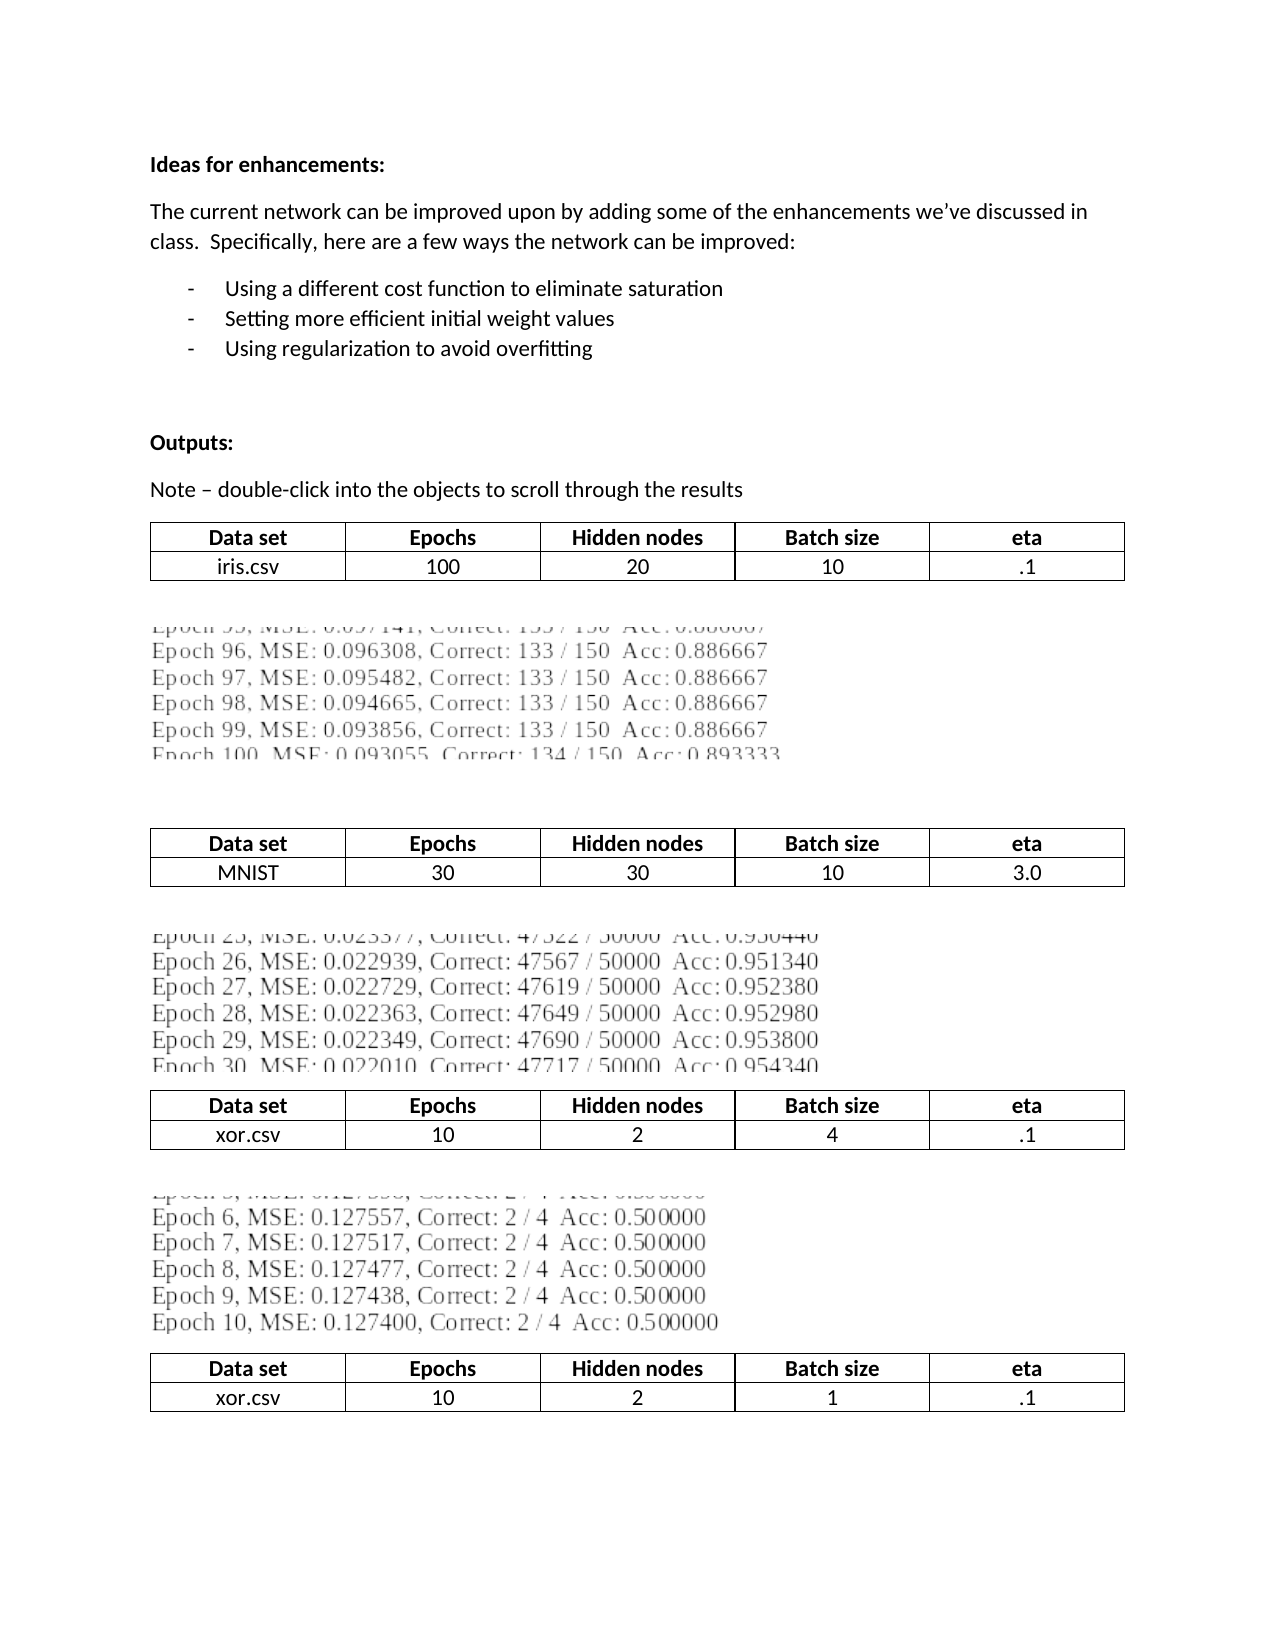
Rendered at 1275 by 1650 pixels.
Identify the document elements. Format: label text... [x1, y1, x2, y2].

table_cell 2 [541, 1121, 734, 1148]
table_cell 3.0 [930, 858, 1124, 886]
table_header eta [930, 829, 1124, 857]
table_header Data set [151, 829, 345, 857]
table_cell 10 [736, 858, 929, 886]
list Using a different cost function to eliminate saturation [187, 274, 1125, 302]
text Ideas for enhancements: [150, 150, 1125, 178]
table_header eta [930, 523, 1124, 551]
table_header Data set [151, 523, 345, 551]
table_header Batch size [736, 829, 929, 857]
table_header Hidden nodes [541, 1354, 734, 1382]
table_cell 100 [346, 552, 540, 580]
table_header Epochs [346, 829, 540, 857]
table_header Batch size [736, 523, 929, 551]
table_cell 30 [346, 858, 540, 886]
list Using regularization to avoid overfitting [187, 334, 1125, 362]
table_header Epochs [346, 1091, 540, 1119]
table_cell iris.csv [151, 552, 345, 580]
table_header Epochs [346, 1354, 540, 1382]
text The current network can be improved upon by adding some of the enhancements we’ve discussed in class. Specifically, here are a few ways the network can be improved: [150, 197, 1125, 255]
table_header Batch size [736, 1091, 929, 1119]
text Outputs: [150, 428, 1125, 456]
table_header eta [930, 1091, 1124, 1119]
table_cell 10 [736, 552, 929, 580]
table_cell 10 [346, 1383, 540, 1411]
table_cell 10 [346, 1121, 540, 1148]
table_header Hidden nodes [541, 829, 734, 857]
table_cell 30 [541, 858, 734, 886]
table_cell xor.csv [151, 1121, 345, 1148]
table_cell 1 [736, 1383, 929, 1411]
table_cell .1 [930, 1383, 1124, 1411]
table_cell MNIST [151, 858, 345, 886]
text Note – double-click into the objects to scroll through the results [150, 475, 1125, 503]
table_cell 2 [541, 1383, 734, 1411]
table_header Data set [151, 1091, 345, 1119]
table_header Hidden nodes [541, 523, 734, 551]
table_header Batch size [736, 1354, 929, 1382]
table_cell .1 [930, 552, 1124, 580]
table_cell 4 [736, 1121, 929, 1148]
table_cell .1 [930, 1121, 1124, 1148]
table_cell xor.csv [151, 1383, 345, 1411]
table_header Epochs [346, 523, 540, 551]
table_cell 20 [541, 552, 734, 580]
table_header Data set [151, 1354, 345, 1382]
list Setting more efficient initial weight values [187, 304, 1125, 332]
table_header eta [930, 1354, 1124, 1382]
table_header Hidden nodes [541, 1091, 734, 1119]
